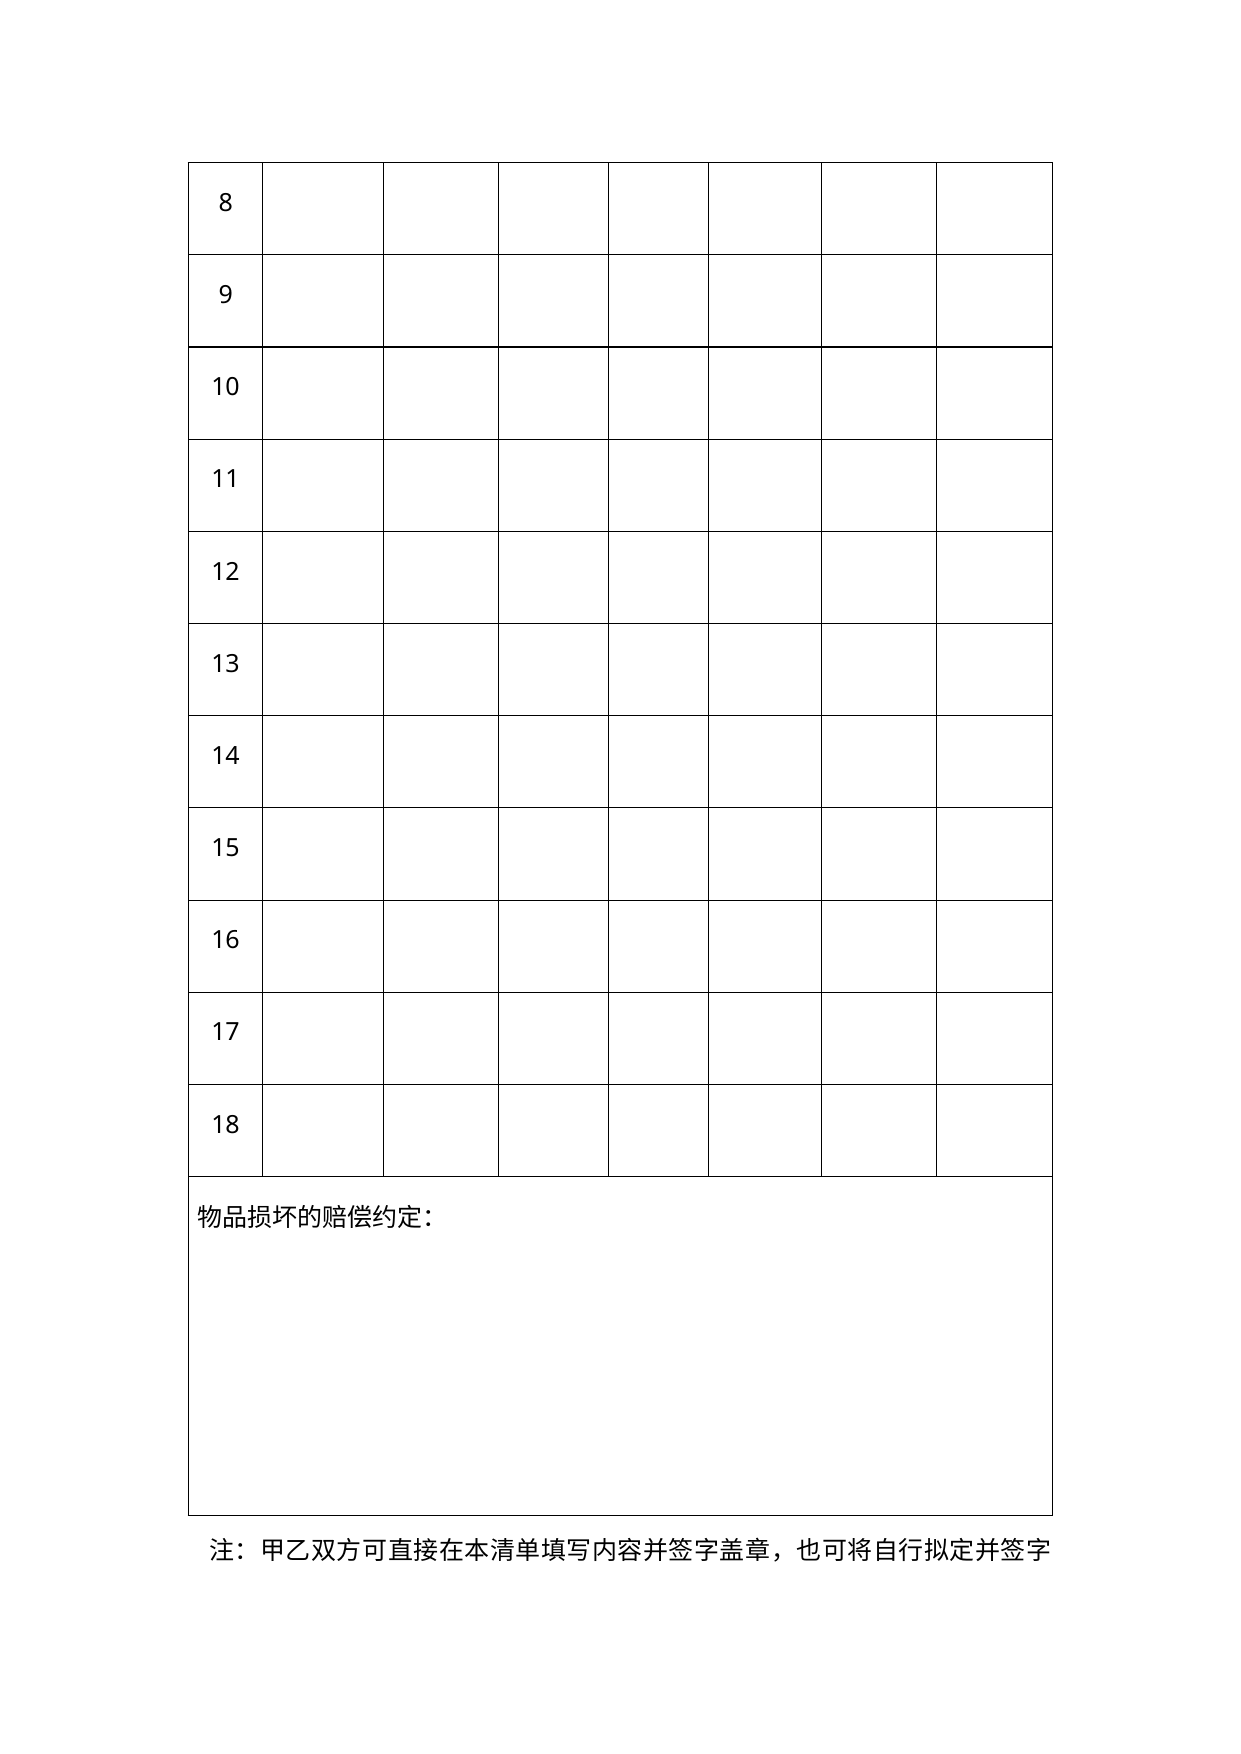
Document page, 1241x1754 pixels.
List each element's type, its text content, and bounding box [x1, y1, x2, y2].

table_cell [189, 532, 262, 623]
table_cell [609, 255, 708, 346]
table_cell [609, 163, 708, 254]
table_cell [709, 163, 821, 254]
table_cell [263, 808, 383, 899]
table_cell [709, 624, 821, 715]
table_cell [609, 624, 708, 715]
table_cell [822, 993, 936, 1084]
table_cell [263, 163, 383, 254]
table_cell [822, 532, 936, 623]
table_cell [189, 1085, 262, 1176]
table_cell [822, 348, 936, 438]
table_cell [384, 348, 498, 438]
table_cell [263, 624, 383, 715]
table_cell [189, 901, 262, 992]
table_cell [189, 993, 262, 1084]
table_cell [822, 808, 936, 899]
table_cell [709, 901, 821, 992]
table_cell [263, 1085, 383, 1176]
table_cell [937, 532, 1052, 623]
table_cell [937, 348, 1052, 438]
table_cell [263, 440, 383, 531]
table_cell [263, 532, 383, 623]
table_cell [384, 1085, 498, 1176]
table_cell [263, 901, 383, 992]
table_cell [822, 1085, 936, 1176]
table_cell [709, 440, 821, 531]
table_cell [609, 901, 708, 992]
table_cell 物品损坏的赔偿约定： [189, 1177, 1052, 1515]
table_cell [709, 348, 821, 438]
table_cell [709, 808, 821, 899]
table_cell [937, 901, 1052, 992]
table_cell [189, 255, 262, 346]
table_cell [499, 993, 608, 1084]
table_cell [384, 532, 498, 623]
table_cell [189, 624, 262, 715]
table_cell [609, 808, 708, 899]
table_cell [189, 716, 262, 807]
table_cell [499, 1085, 608, 1176]
table_cell [937, 716, 1052, 807]
table_cell [609, 348, 708, 438]
table_cell [189, 808, 262, 899]
table_cell [499, 532, 608, 623]
table_cell [499, 716, 608, 807]
table_cell [499, 348, 608, 438]
table_cell [384, 808, 498, 899]
table_cell [937, 440, 1052, 531]
table_cell [384, 901, 498, 992]
table_cell [189, 440, 262, 531]
table_cell [384, 624, 498, 715]
table_cell [609, 532, 708, 623]
table_cell [937, 624, 1052, 715]
table_cell [384, 163, 498, 254]
table_cell [499, 901, 608, 992]
table_cell [609, 1085, 708, 1176]
table_cell [822, 163, 936, 254]
table_cell [499, 624, 608, 715]
table_cell [499, 255, 608, 346]
table_cell [263, 993, 383, 1084]
table_cell [263, 348, 383, 438]
table_cell [384, 255, 498, 346]
table_cell [384, 716, 498, 807]
table_cell [822, 624, 936, 715]
table_cell [263, 255, 383, 346]
table_cell [822, 440, 936, 531]
table_cell [709, 255, 821, 346]
table_cell [609, 716, 708, 807]
table_cell [499, 163, 608, 254]
table_cell [937, 255, 1052, 346]
table_cell [822, 716, 936, 807]
table_cell [609, 440, 708, 531]
table_cell [937, 808, 1052, 899]
table_cell [499, 440, 608, 531]
table_cell [189, 348, 262, 438]
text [209, 1516, 1053, 1581]
table_cell [937, 163, 1052, 254]
table_cell [709, 993, 821, 1084]
table_cell [937, 993, 1052, 1084]
table_cell [384, 440, 498, 531]
table_cell [709, 1085, 821, 1176]
table_cell [384, 993, 498, 1084]
table_cell [822, 901, 936, 992]
table_cell [937, 1085, 1052, 1176]
table_cell [709, 716, 821, 807]
table_cell [499, 808, 608, 899]
table_cell [709, 532, 821, 623]
table_cell [609, 993, 708, 1084]
table_cell [189, 163, 262, 254]
table_cell [263, 716, 383, 807]
table_cell [822, 255, 936, 346]
